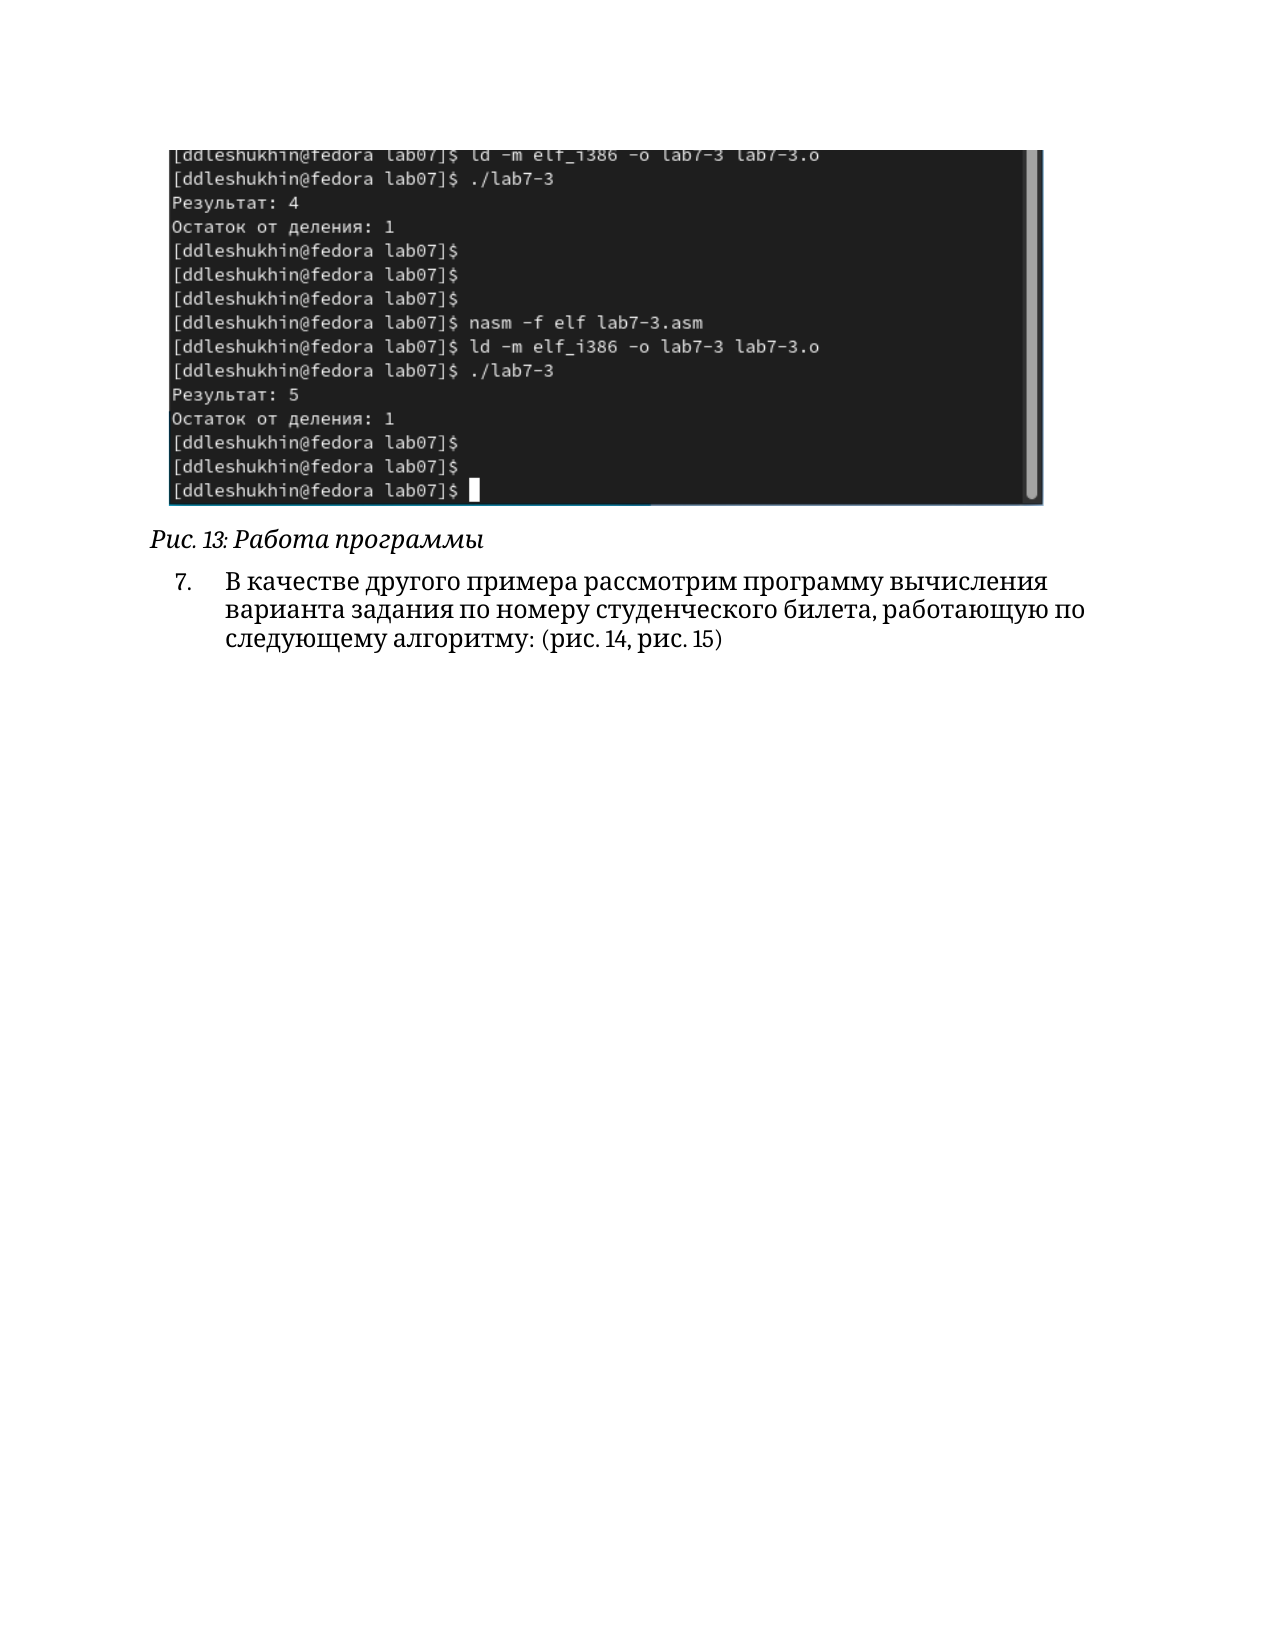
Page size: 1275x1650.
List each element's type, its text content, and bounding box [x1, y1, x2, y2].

text Рис. 13: Работа программы [150, 526, 1125, 555]
list В качестве другого примера рассмотрим программу вычисления варианта задания по номеру студенческого билета, работающую по следующему алгоритму: (рис. 14, рис. 15) [175, 567, 1125, 654]
picture [168, 150, 1044, 506]
